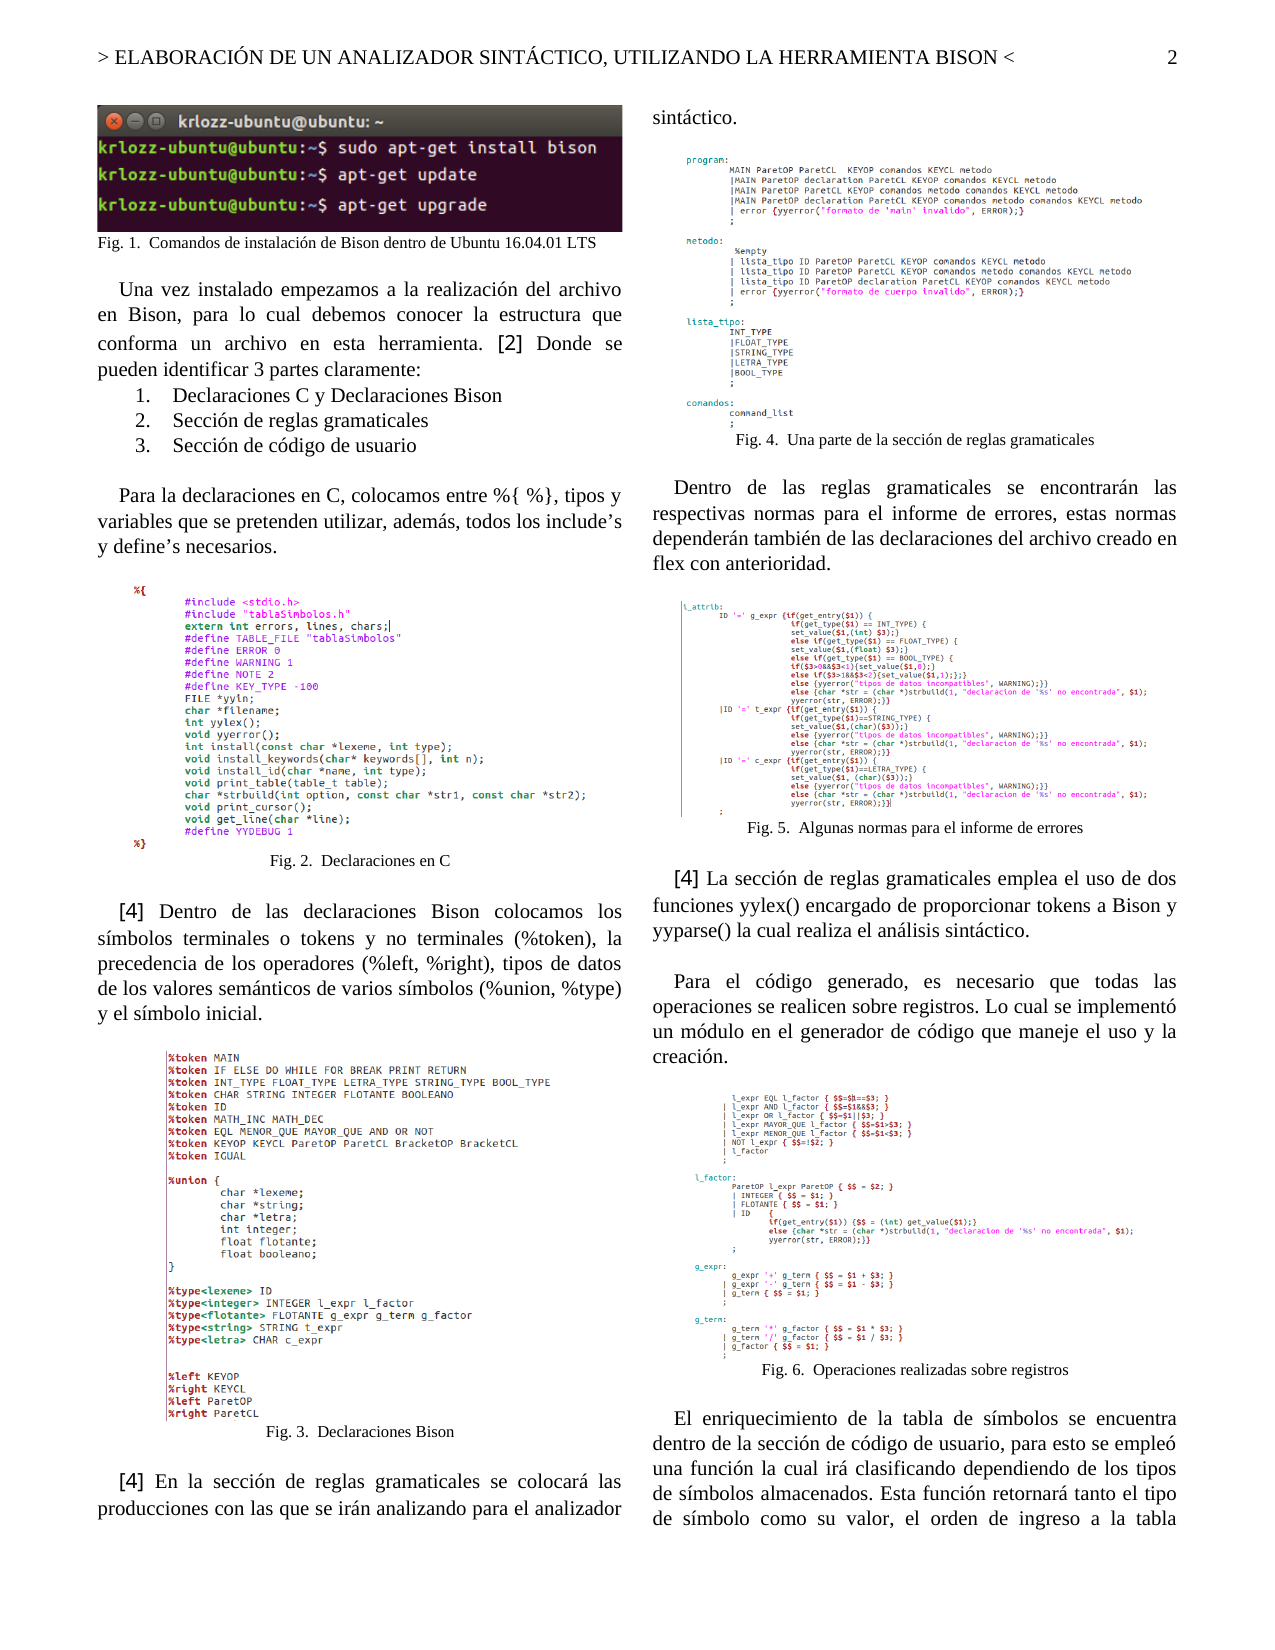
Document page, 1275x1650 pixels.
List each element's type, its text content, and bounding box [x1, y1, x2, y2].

text Para la declaraciones en C, colocamos entre %{ %}, tipos y variables que se pretenden utilizar, además, todos los include’s y define’s necesarios. [97, 483, 622, 558]
list Declaraciones C y Declaraciones Bison [135, 382, 622, 407]
text [4] En la sección de reglas gramaticales se colocará las producciones con las que se irán analizando para el analizador sintáctico. [652, 105, 1177, 129]
picture [97, 105, 623, 232]
text [4] Dentro de las declaraciones Bison colocamos los símbolos terminales o tokens y no terminales (%token), la precedencia de los operadores (%left, %right), tipos de datos de los valores semánticos de varios símbolos (%union, %type) y el símbolo inicial. [97, 896, 622, 1025]
text [4] La sección de reglas gramaticales emplea el uso de dos funciones yylex() encargado de proporcionar tokens a Bison y yyparse() la cual realiza el análisis sintáctico. [652, 863, 1177, 942]
picture [694, 1094, 1136, 1359]
text [4] En la sección de reglas gramaticales se colocará las producciones con las que se irán analizando para el analizador sintáctico. [97, 1467, 622, 1520]
text Fig. 6. Operaciones realizadas sobre registros [652, 1360, 1177, 1379]
picture [132, 584, 588, 850]
picture [166, 1051, 554, 1421]
list Sección de código de usuario [135, 433, 622, 457]
text Fig. 2. Declaraciones en C [97, 851, 622, 870]
list Sección de reglas gramaticales [135, 408, 622, 432]
text Para el código generado, es necesario que todas las operaciones se realicen sobre registros. Lo cual se implementó un módulo en el generador de código que maneje el uso y la creación. [652, 968, 1177, 1068]
text Fig. 1. Comandos de instalación de Bison dentro de Ubuntu 16.04.01 LTS [97, 233, 622, 252]
text Fig. 5. Algunas normas para el informe de errores [652, 818, 1177, 837]
text Fig. 4. Una parte de la sección de reglas gramaticales [652, 430, 1177, 449]
picture [681, 601, 1149, 817]
text Una vez instalado empezamos a la realización del archivo en Bison, para lo cual debemos conocer la estructura que conforma un archivo en esta herramienta. [2] Donde se pueden identificar 3 partes claramente: [97, 277, 622, 381]
text Dentro de las reglas gramaticales se encontrarán las respectivas normas para el informe de errores, estas normas dependerán también de las declaraciones del archivo creado en flex con anterioridad. [652, 475, 1177, 575]
text Fig. 3. Declaraciones Bison [97, 1421, 622, 1441]
picture [685, 155, 1145, 429]
